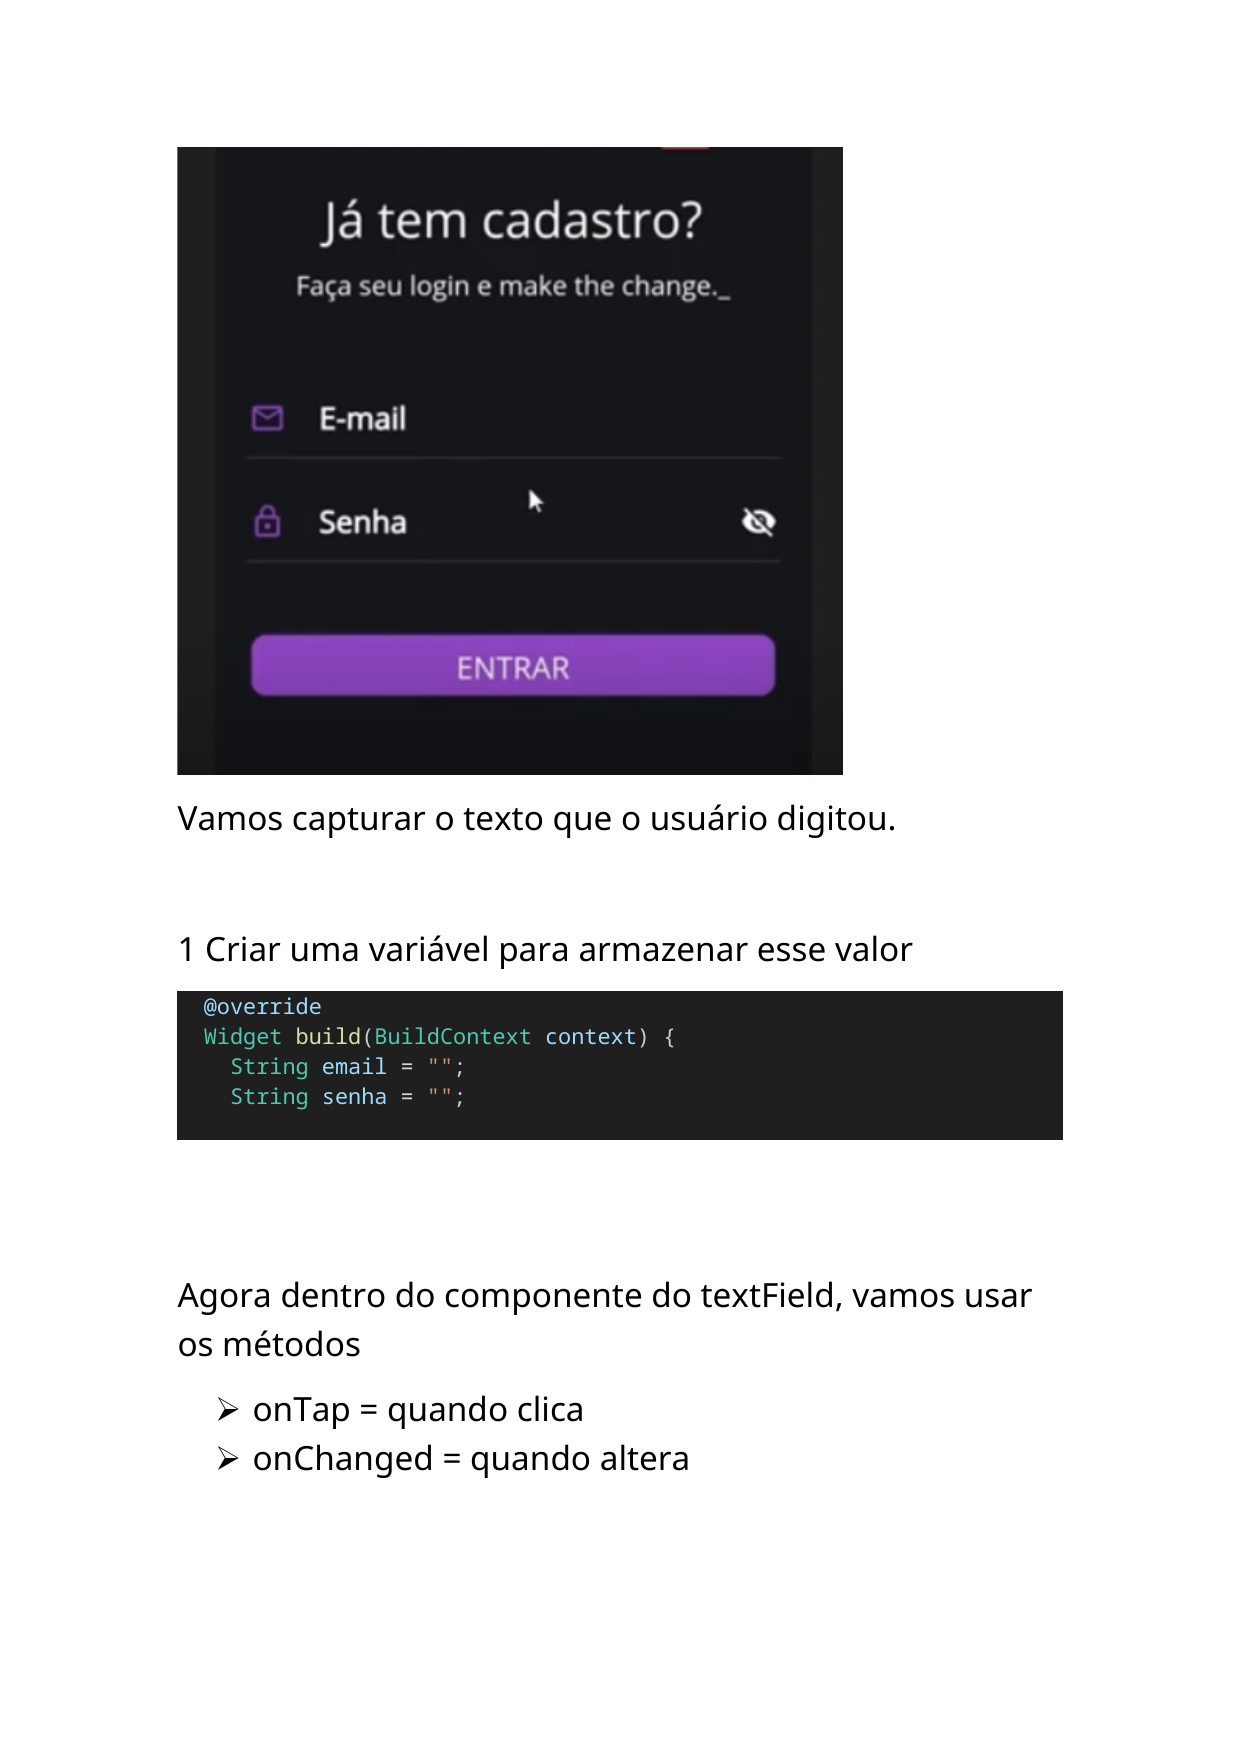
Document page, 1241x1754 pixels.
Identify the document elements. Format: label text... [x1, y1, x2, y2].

text Agora dentro do componente do textField, vamos usar os métodos [177, 1272, 1063, 1366]
text String senha = ""; [177, 1081, 1063, 1111]
text String email = ""; [177, 1051, 1063, 1081]
list onTap = quando clica [215, 1386, 1063, 1432]
text Widget build(BuildContext context) { [177, 1021, 1063, 1051]
text Vamos capturar o texto que o usuário digitou. [177, 794, 1063, 840]
picture [177, 147, 843, 775]
list onChanged = quando altera [215, 1435, 1063, 1481]
text 1 Criar uma variável para armazenar esse valor [177, 926, 1063, 971]
text @override [177, 991, 1063, 1021]
